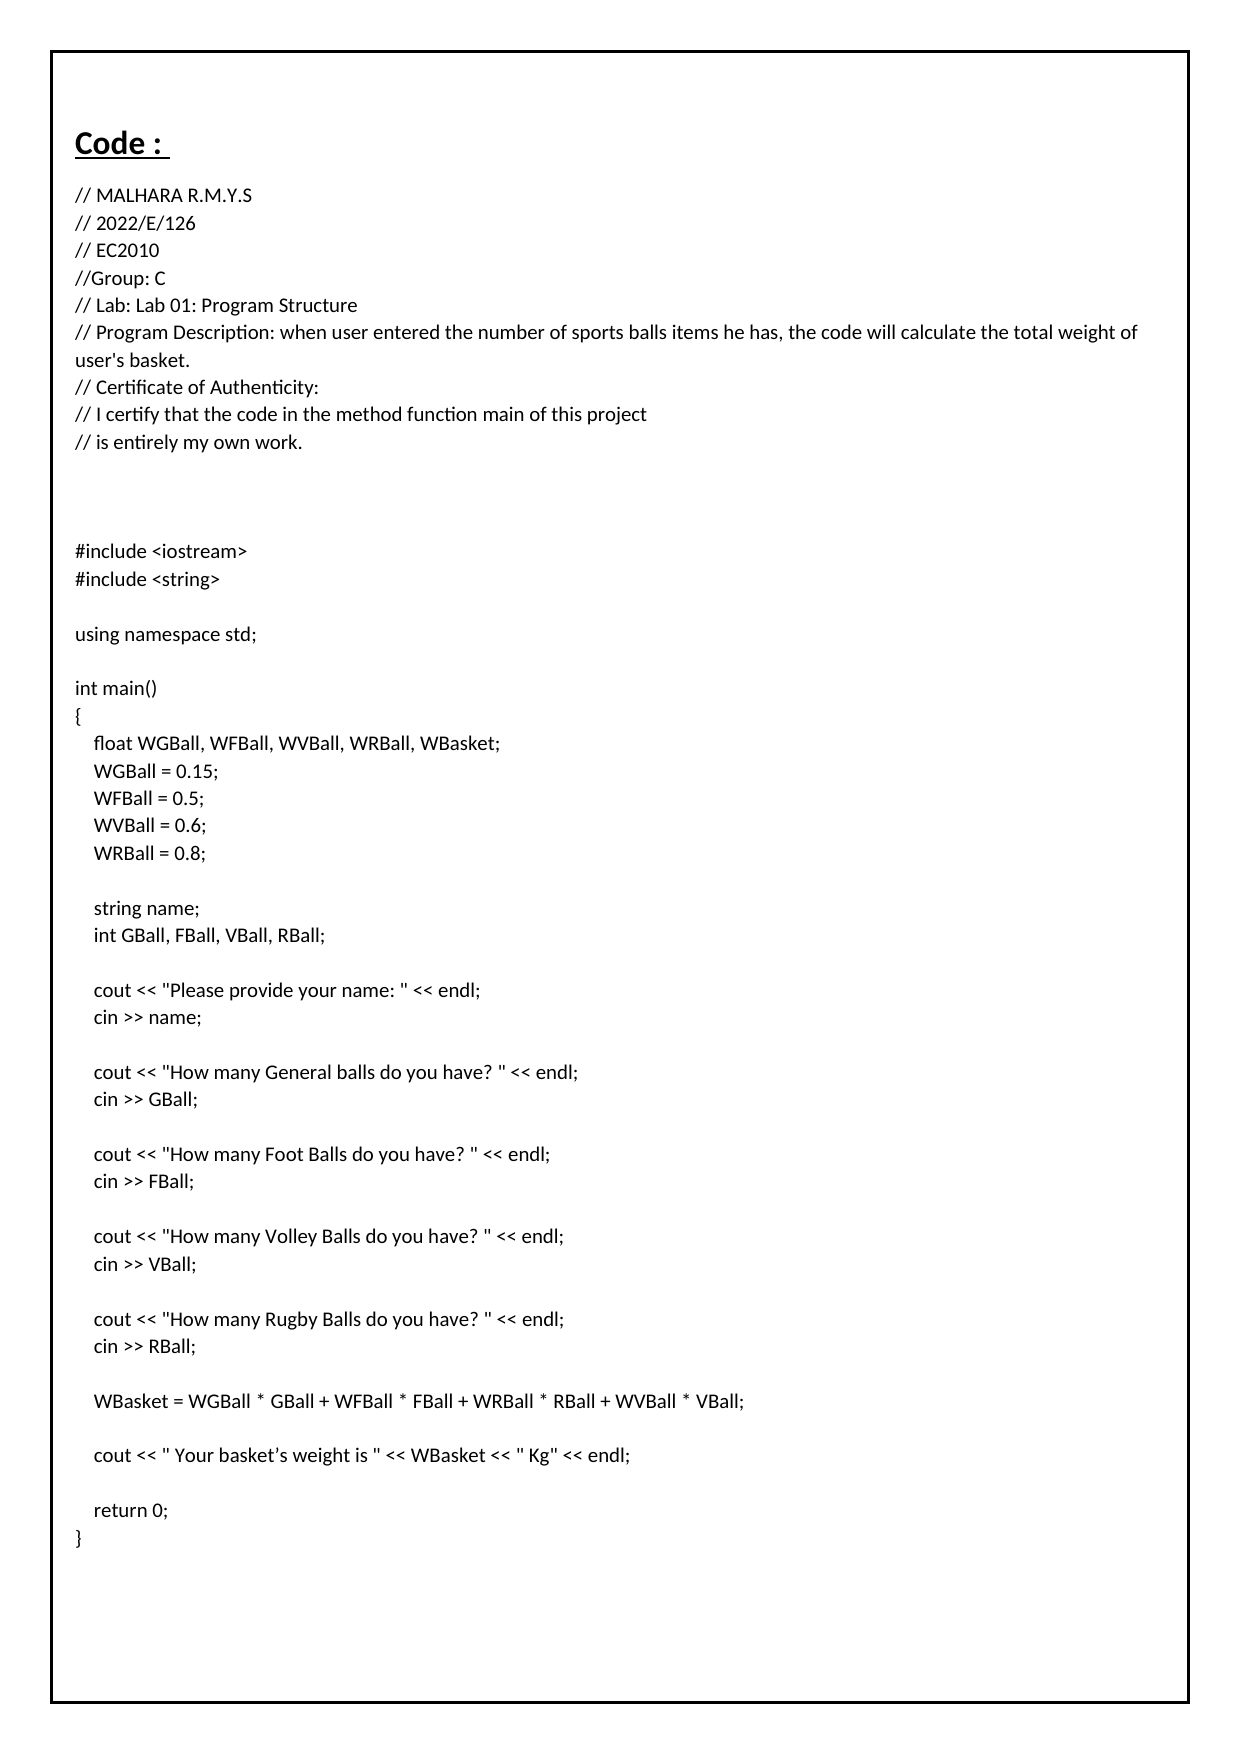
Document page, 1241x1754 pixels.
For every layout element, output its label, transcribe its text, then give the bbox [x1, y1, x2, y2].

text cout << "How many Foot Balls do you have? " << endl; [75, 1141, 1165, 1167]
text #include <iostream> [75, 539, 1165, 564]
text // EC2010 [75, 237, 1165, 263]
text WGBall = 0.15; [75, 758, 1165, 783]
text //Group: C [75, 265, 1165, 290]
text // 2022/E/126 [75, 210, 1165, 235]
text // Certificate of Authenticity: [75, 374, 1165, 400]
text cout << "Please provide your name: " << endl; [75, 977, 1165, 1002]
text Code : [75, 122, 1165, 163]
text cin >> RBall; [75, 1333, 1165, 1358]
text cout << "How many Rugby Balls do you have? " << endl; [75, 1306, 1165, 1331]
text cin >> FBall; [75, 1169, 1165, 1194]
text float WGBall, WFBall, WVBall, WRBall, WBasket; [75, 730, 1165, 756]
text { [75, 703, 1165, 728]
text WVBall = 0.6; [75, 813, 1165, 838]
text int main() [75, 676, 1165, 701]
text cin >> VBall; [75, 1251, 1165, 1276]
text WRBall = 0.8; [75, 840, 1165, 865]
text // I certify that the code in the method function main of this project [75, 402, 1165, 427]
text // Lab: Lab 01: Program Structure [75, 292, 1165, 317]
text return 0; [75, 1497, 1165, 1523]
text // Program Description: when user entered the number of sports balls items he has, the code will calculate the total weight of user's basket. [75, 319, 1165, 372]
text cout << " Your basket’s weight is " << WBasket << " Kg" << endl; [75, 1443, 1165, 1468]
text cin >> name; [75, 1004, 1165, 1030]
text cout << "How many Volley Balls do you have? " << endl; [75, 1223, 1165, 1249]
text // is entirely my own work. [75, 429, 1165, 454]
text cin >> GBall; [75, 1087, 1165, 1112]
text } [75, 1525, 1165, 1550]
text int GBall, FBall, VBall, RBall; [75, 922, 1165, 948]
text // MALHARA R.M.Y.S [75, 182, 1165, 208]
text #include <string> [75, 566, 1165, 591]
text WBasket = WGBall * GBall + WFBall * FBall + WRBall * RBall + WVBall * VBall; [75, 1388, 1165, 1413]
text cout << "How many General balls do you have? " << endl; [75, 1059, 1165, 1084]
text using namespace std; [75, 621, 1165, 646]
text string name; [75, 895, 1165, 920]
text WFBall = 0.5; [75, 785, 1165, 811]
